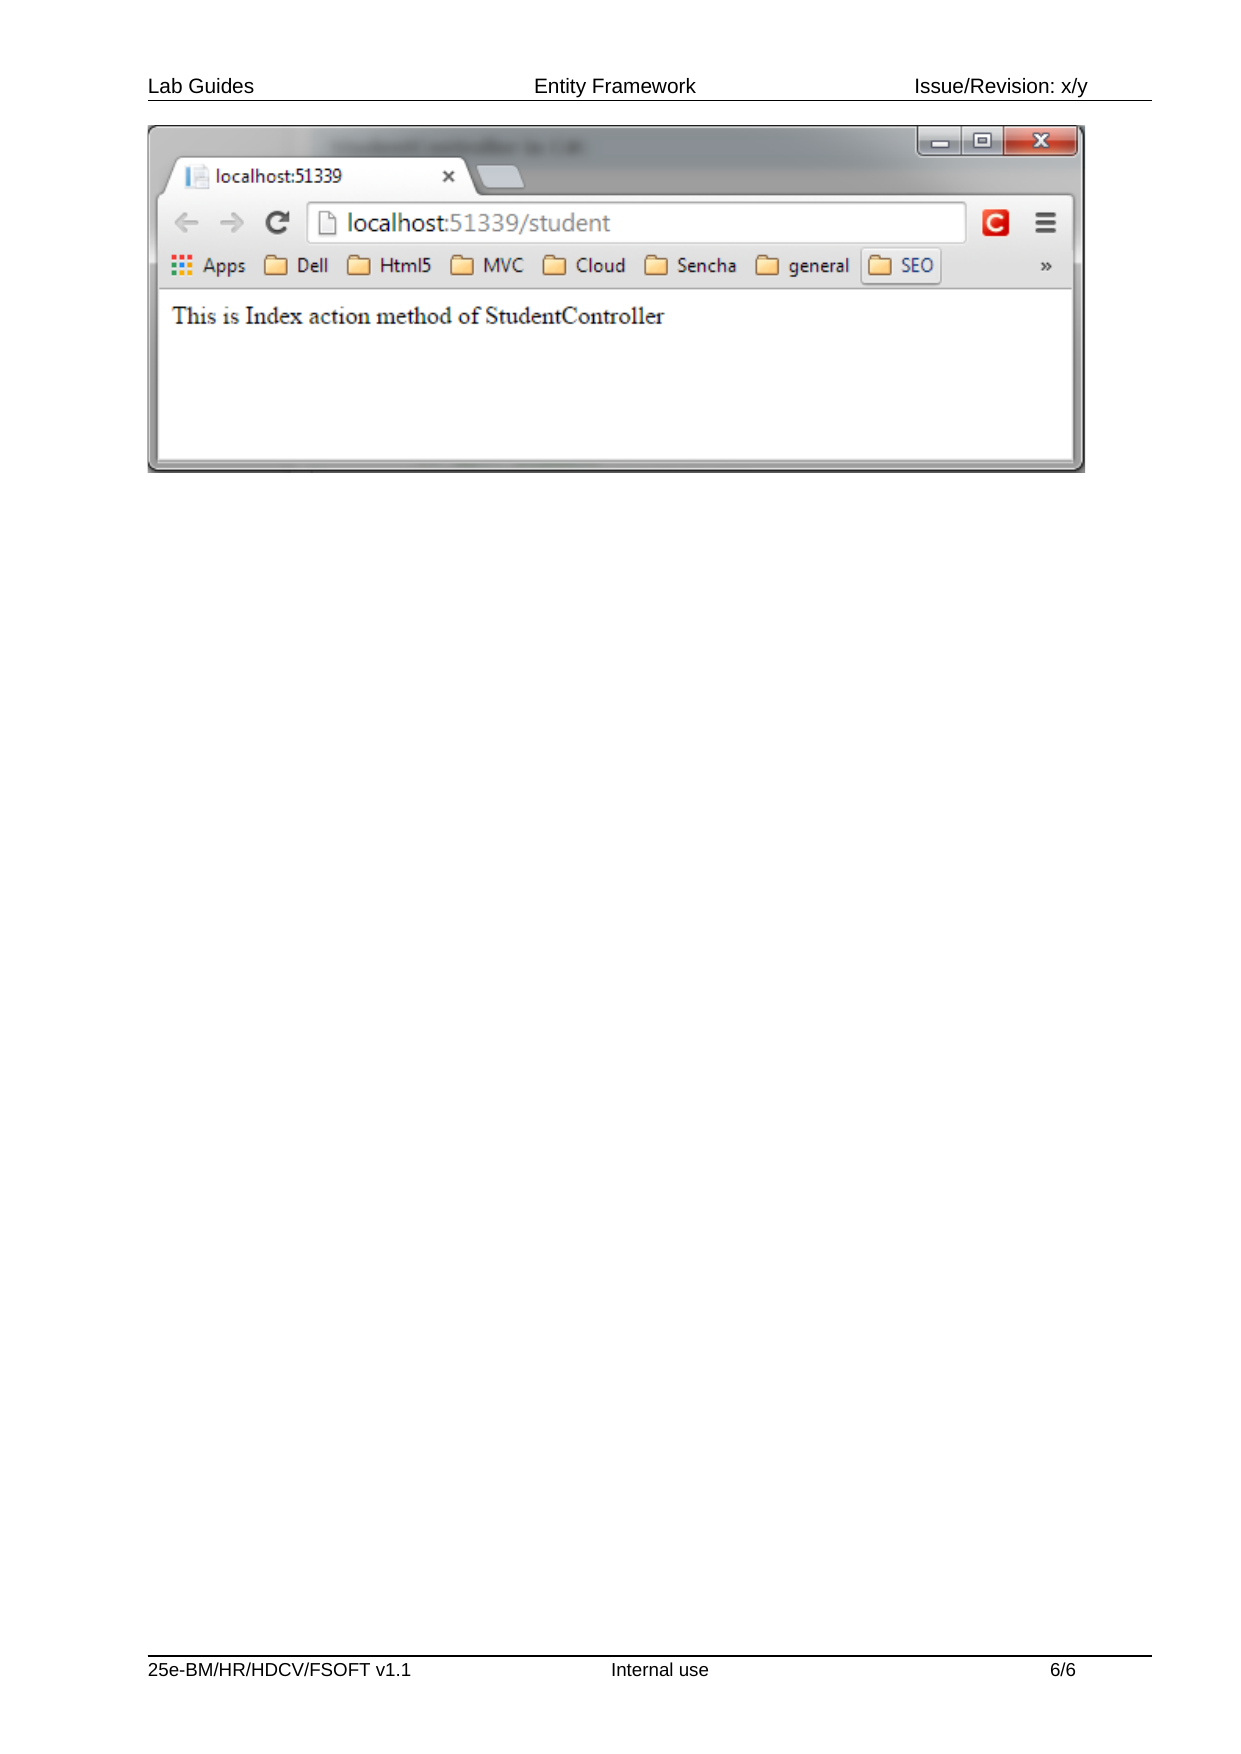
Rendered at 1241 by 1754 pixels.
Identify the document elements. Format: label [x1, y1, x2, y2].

picture [147, 125, 1086, 473]
